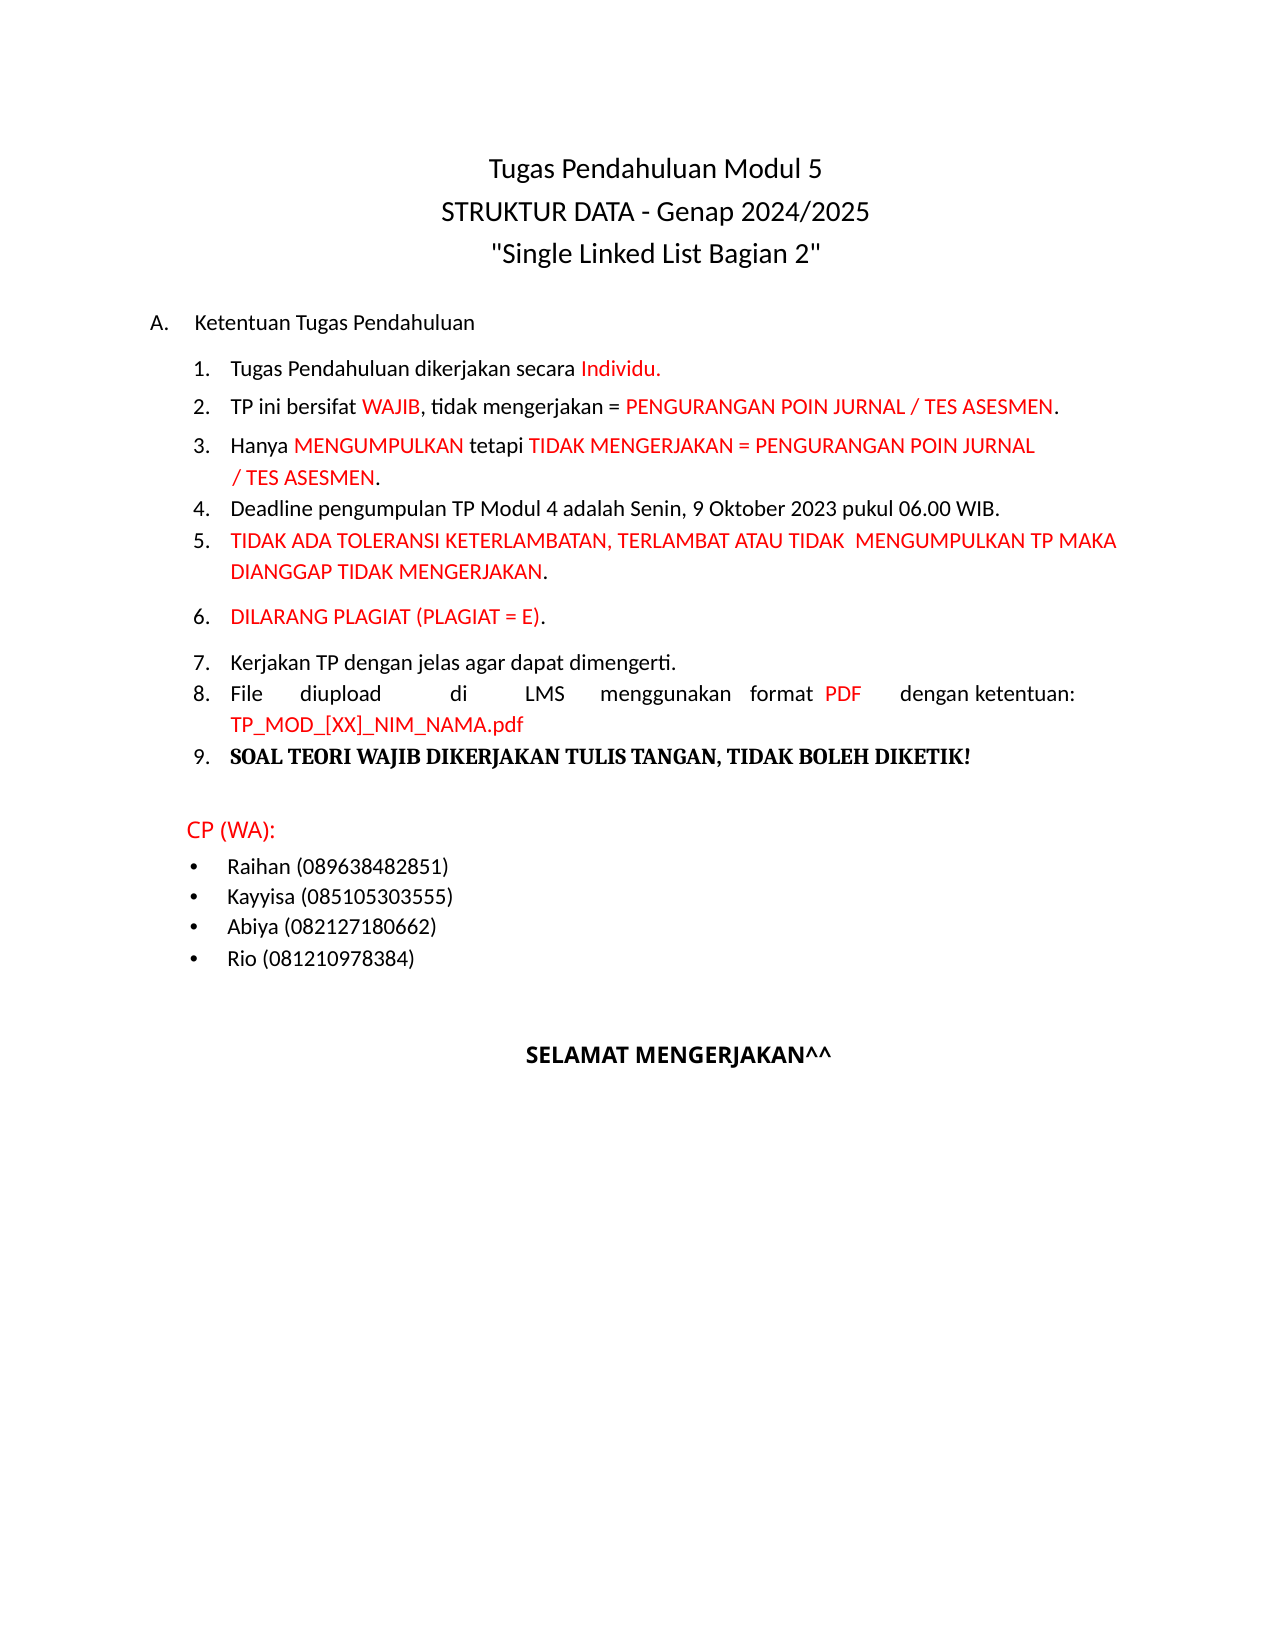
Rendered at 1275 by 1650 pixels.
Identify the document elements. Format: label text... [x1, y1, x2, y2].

text CP (WA): [186, 814, 1126, 845]
list Rio (081210978384) [189, 944, 1126, 972]
list TIDAK ADA TOLERANSI KETERLAMBATAN, TERLAMBAT ATAU TIDAK MENGUMPULKAN TP MAKA DIANGGAP TIDAK MENGERJAKAN. [193, 526, 1126, 586]
text Tugas Pendahuluan Modul 5 [186, 150, 1125, 186]
list Raihan (089638482851) [189, 852, 1126, 880]
list Tugas Pendahuluan dikerjakan secara Individu. [193, 354, 1126, 382]
text / TES ASESMEN. [232, 463, 1126, 491]
list TP ini bersifat WAJIB, tidak mengerjakan = PENGURANGAN POIN JURNAL / TES ASESMEN. [193, 392, 1126, 420]
list DILARANG PLAGIAT (PLAGIAT = E). [193, 602, 1126, 630]
list Abiya (082127180662) [189, 912, 1126, 940]
text STRUKTUR DATA - Genap 2024/2025 [186, 193, 1125, 228]
list Hanya MENGUMPULKAN tetapi TIDAK MENGERJAKAN = PENGURANGAN POIN JURNAL [193, 431, 1126, 459]
list SOAL TEORI WAJIB DIKERJAKAN TULIS TANGAN, TIDAK BOLEH DIKETIK! [193, 742, 1126, 770]
list Deadline pengumpulan TP Modul 4 adalah Senin, 9 Oktober 2023 pukul 06.00 WIB. [193, 494, 1126, 523]
text "Single Linked List Bagian 2" [186, 235, 1126, 271]
list File diupload di LMS menggunakan format PDF dengan ketentuan: TP_MOD_[XX]_NIM_NAMA.pdf [193, 679, 1126, 738]
list Ketentuan Tugas Pendahuluan [150, 308, 1126, 336]
list Kayyisa (085105303555) [189, 882, 1126, 910]
list Kerjakan TP dengan jelas agar dapat dimengerti. [193, 648, 1126, 676]
text SELAMAT MENGERJAKAN^^ [232, 1039, 1126, 1070]
